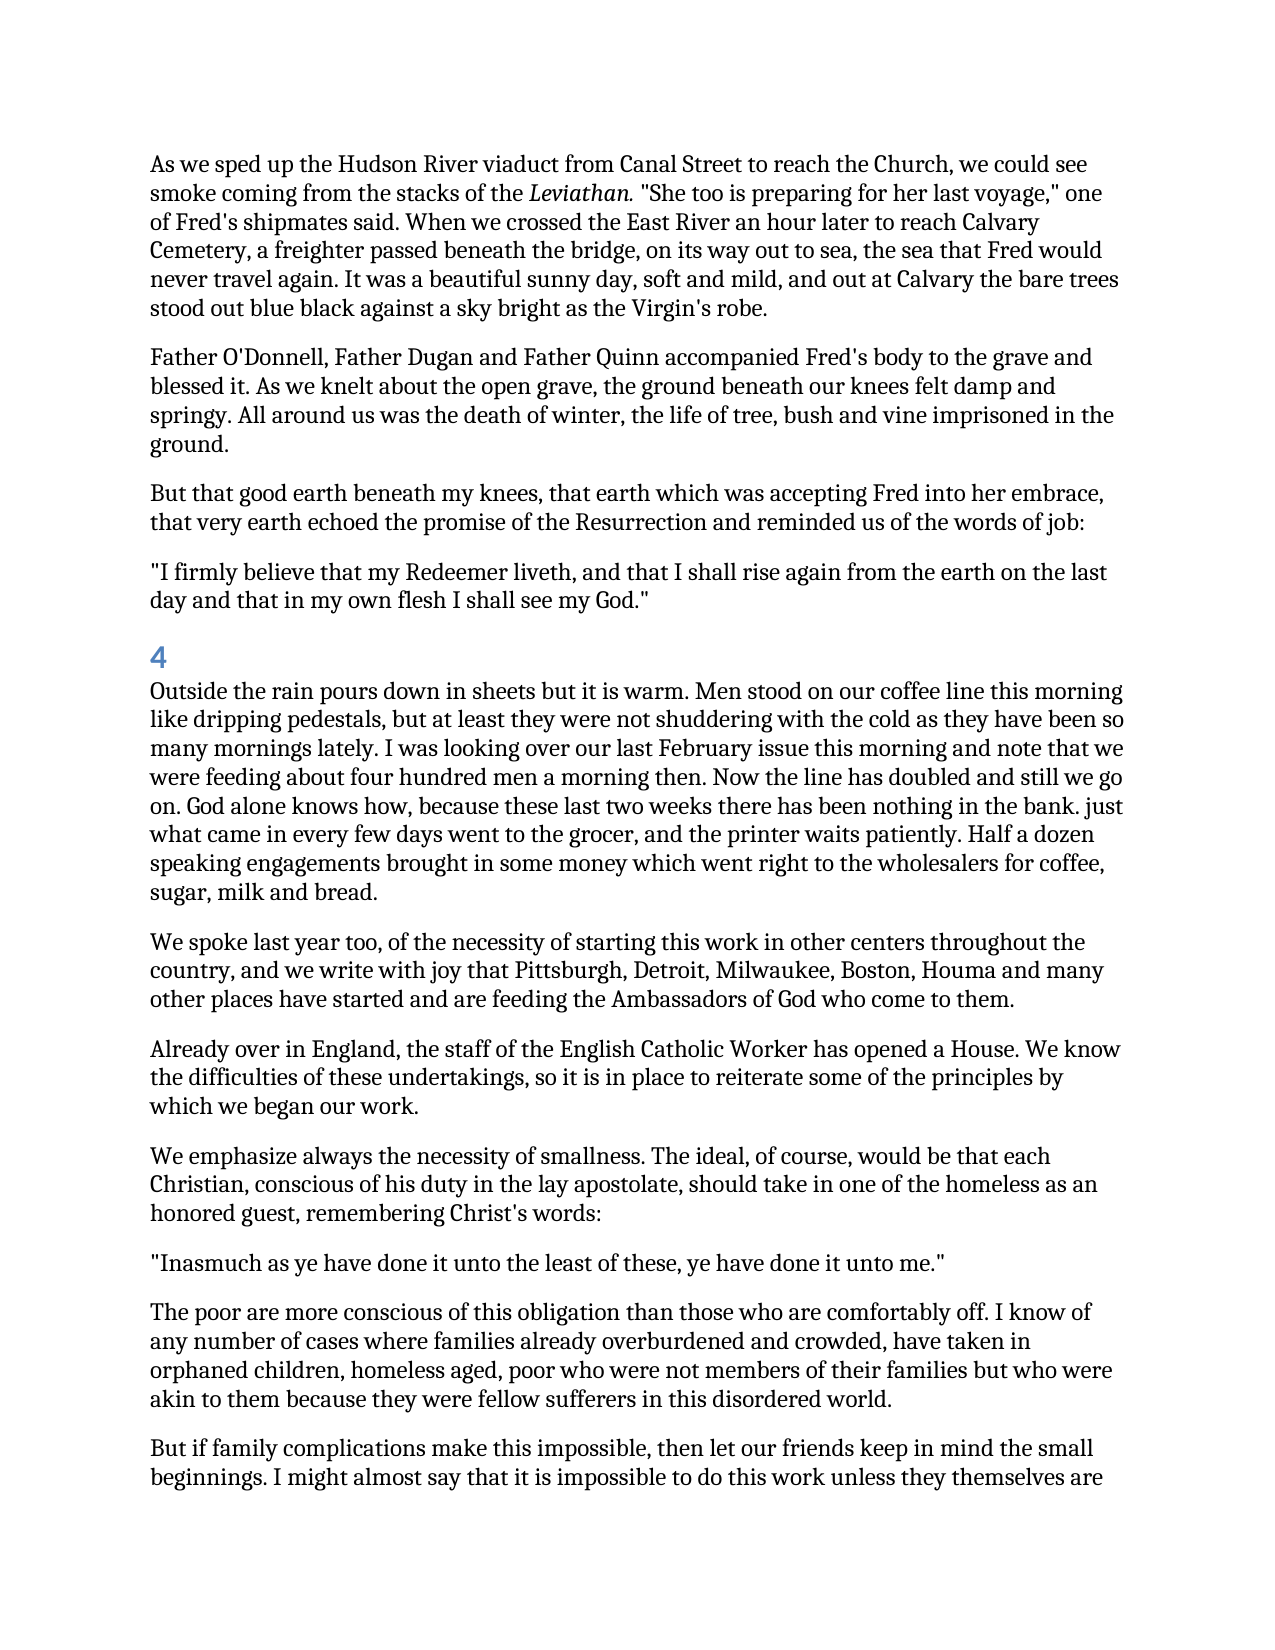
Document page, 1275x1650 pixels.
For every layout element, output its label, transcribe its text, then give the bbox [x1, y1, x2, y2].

text But that good earth beneath my knees, that earth which was accepting Fred into her embrace, that very earth echoed the promise of the Resurrection and reminded us of the words of job: [150, 479, 1125, 537]
text Already over in England, the staff of the English Catholic Worker has opened a House. We know the difficulties of these undertakings, so it is in place to reiterate some of the principles by which we began our work. [150, 1034, 1125, 1121]
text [150, 1434, 1125, 1492]
text Outside the rain pours down in sheets but it is warm. Men stood on our coffee line this morning like dripping pedestals, but at least they were not shuddering with the cold as they have been so many mornings lately. I was looking over our last February issue this morning and note that we were feeding about four hundred men a morning then. Now the line has doubled and still we go on. God alone knows how, because these last two weeks there has been nothing in the bank. just what came in every few days went to the grocer, and the printer waits patiently. Half a dozen speaking engagements brought in some money which went right to the wholesalers for coffee, sugar, milk and bread. [150, 677, 1125, 907]
text As we sped up the Hudson River viaduct from Canal Street to reach the Church, we could see smoke coming from the stacks of the Leviathan. "She too is preparing for her last voyage," one of Fred's shipmates said. When we crossed the East River an hour later to reach Calvary Cemetery, a freighter passed beneath the bridge, on its way out to sea, the sea that Fred would never travel again. It was a beautiful sunny day, soft and mild, and out at Calvary the bare trees stood out blue black against a sky bright as the Virgin's robe. [150, 150, 1125, 322]
text "I firmly believe that my Redeemer liveth, and that I shall rise again from the earth on the last day and that in my own flesh I shall see my God." [150, 557, 1125, 615]
subtitle 4 [150, 636, 1125, 677]
text Father O'Donnell, Father Dugan and Father Quinn accompanied Fred's body to the grave and blessed it. As we knelt about the open grave, the ground beneath our knees felt damp and springy. All around us was the death of winter, the life of tree, bush and vine imprisoned in the ground. [150, 343, 1125, 458]
text "Inasmuch as ye have done it unto the least of these, ye have done it unto me." [150, 1249, 1125, 1277]
text We spoke last year too, of the necessity of starting this work in other centers throughout the country, and we write with joy that Pittsburgh, Detroit, Milwaukee, Boston, Houma and many other places have started and are feeding the Ambassadors of God who come to them. [150, 927, 1125, 1014]
text We emphasize always the necessity of smallness. The ideal, of course, would be that each Christian, conscious of his duty in the lay apostolate, should take in one of the homeless as an honored guest, remembering Christ's words: [150, 1142, 1125, 1228]
text The poor are more conscious of this obligation than those who are comfortably off. I know of any number of cases where families already overburdened and crowded, have taken in orphaned children, homeless aged, poor who were not members of their families but who were akin to them because they were fellow sufferers in this disordered world. [150, 1298, 1125, 1413]
